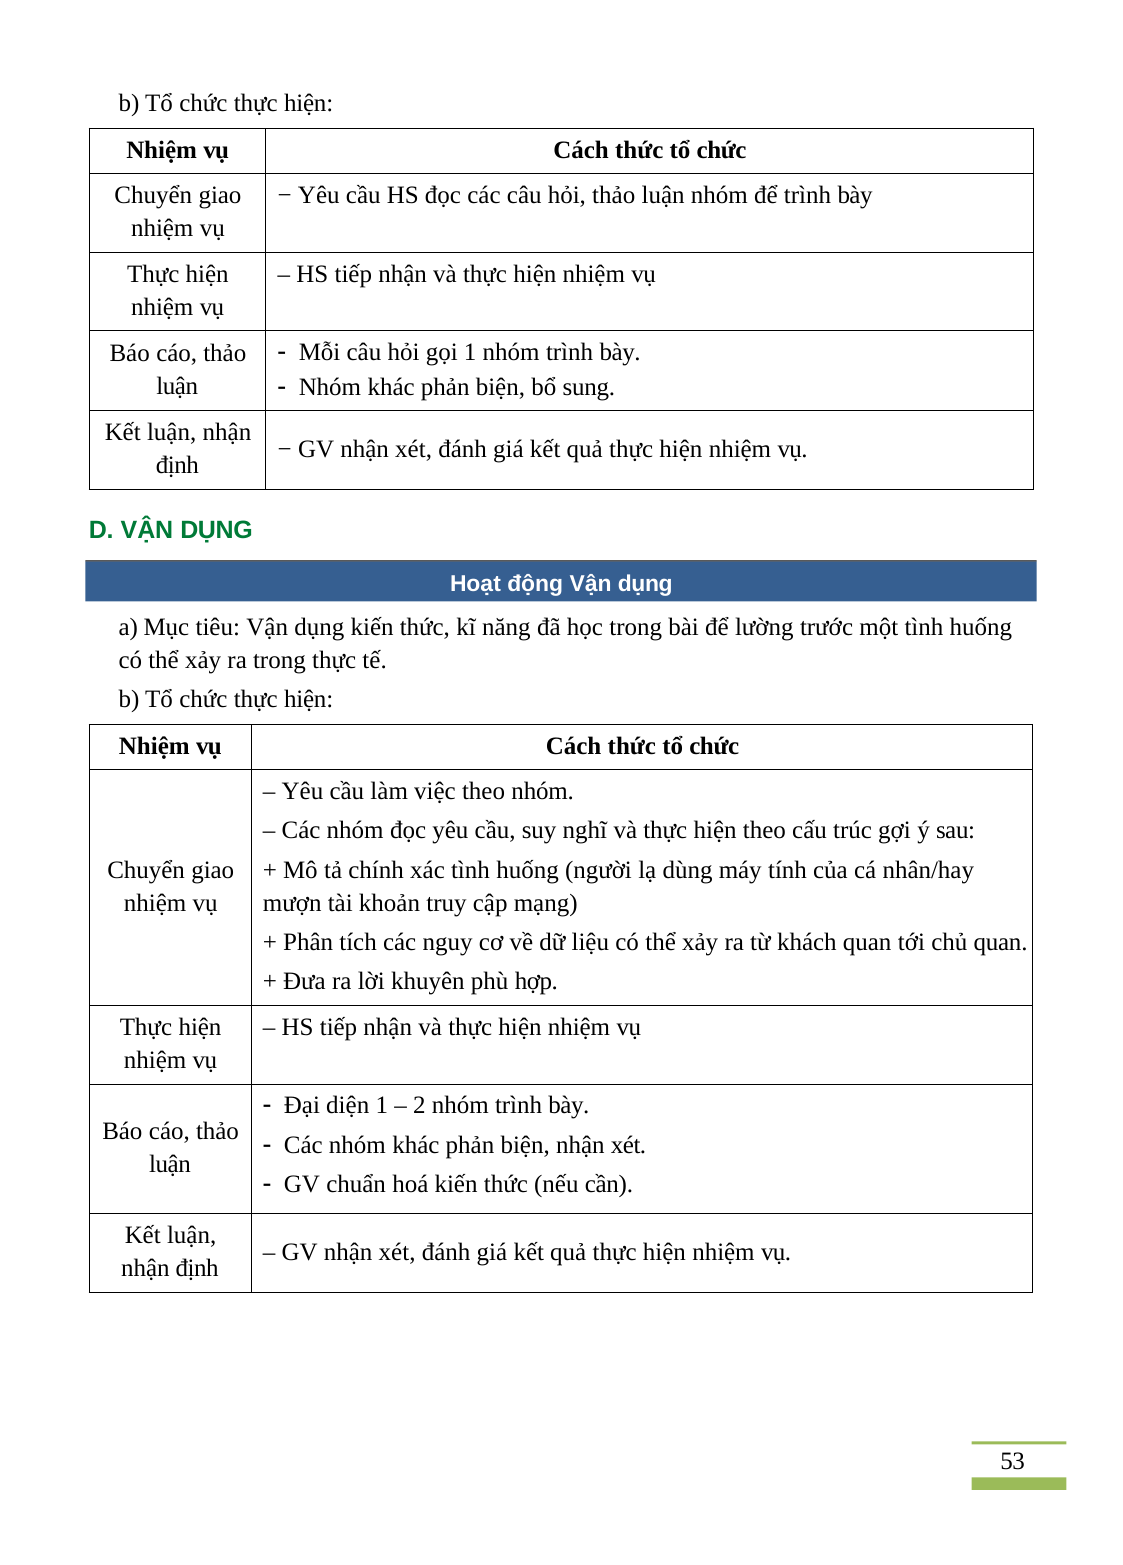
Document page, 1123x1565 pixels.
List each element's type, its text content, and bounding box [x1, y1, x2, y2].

table_cell Mỗi câu hỏi gọi 1 nhóm trình bày. Nhóm khác phản biện, bổ sung. [266, 331, 1033, 410]
table_cell Chuyển giao nhiệm vụ [90, 770, 251, 1005]
table_cell Thực hiện nhiệm vụ [90, 1006, 251, 1084]
table_cell Yêu cầu làm việc theo nhóm. Các nhóm đọc yêu cầu, suy nghĩ và thực hiện theo cấu trúc gợi ý sau: + Mô tả chính xác tình huống (người lạ dùng máy tính của cá nhân/hay mượn tài khoản truy cập mạng) + Phân tích các nguy cơ về dữ liệu có thể xảy ra từ khách quan tới chủ quan. + Đưa ra lời khuyên phù hợp. [252, 770, 1032, 1005]
table_cell Đại diện 1 – 2 nhóm trình bày. Các nhóm khác phản biện, nhận xét. GV chuẩn hoá kiến thức (nếu cần). [252, 1085, 1032, 1213]
table_cell Kết luận, nhận định [90, 1214, 251, 1292]
subtitle VẬN DỤNG [88, 515, 1048, 543]
list Tổ chức thực hiện: [118, 88, 1048, 117]
table_cell Báo cáo, thảo luận [90, 1085, 251, 1213]
table_cell Thực hiện nhiệm vụ [90, 253, 265, 330]
table_cell Kết luận, nhận định [90, 411, 265, 489]
list Tổ chức thực hiện: [118, 684, 1048, 713]
table_cell – GV nhận xét, đánh giá kết quả thực hiện nhiệm vụ. [252, 1214, 1032, 1292]
list Mục tiêu: Vận dụng kiến thức, kĩ năng đã học trong bài để lường trước một tình huống có thể xảy ra trong thực tế. [118, 564, 1034, 674]
table_header Nhiệm vụ [90, 129, 265, 173]
table_cell – HS tiếp nhận và thực hiện nhiệm vụ [252, 1006, 1032, 1084]
table_cell − GV nhận xét, đánh giá kết quả thực hiện nhiệm vụ. [266, 411, 1033, 489]
table_cell Chuyển giao nhiệm vụ [90, 174, 265, 252]
table_cell Báo cáo, thảo luận [90, 331, 265, 410]
table_header Nhiệm vụ [90, 725, 251, 769]
table_header Cách thức tổ chức [266, 129, 1033, 173]
table_cell − Yêu cầu HS đọc các câu hỏi, thảo luận nhóm để trình bày [266, 174, 1033, 252]
table_header Cách thức tổ chức [252, 725, 1032, 769]
table_cell – HS tiếp nhận và thực hiện nhiệm vụ [266, 253, 1033, 330]
